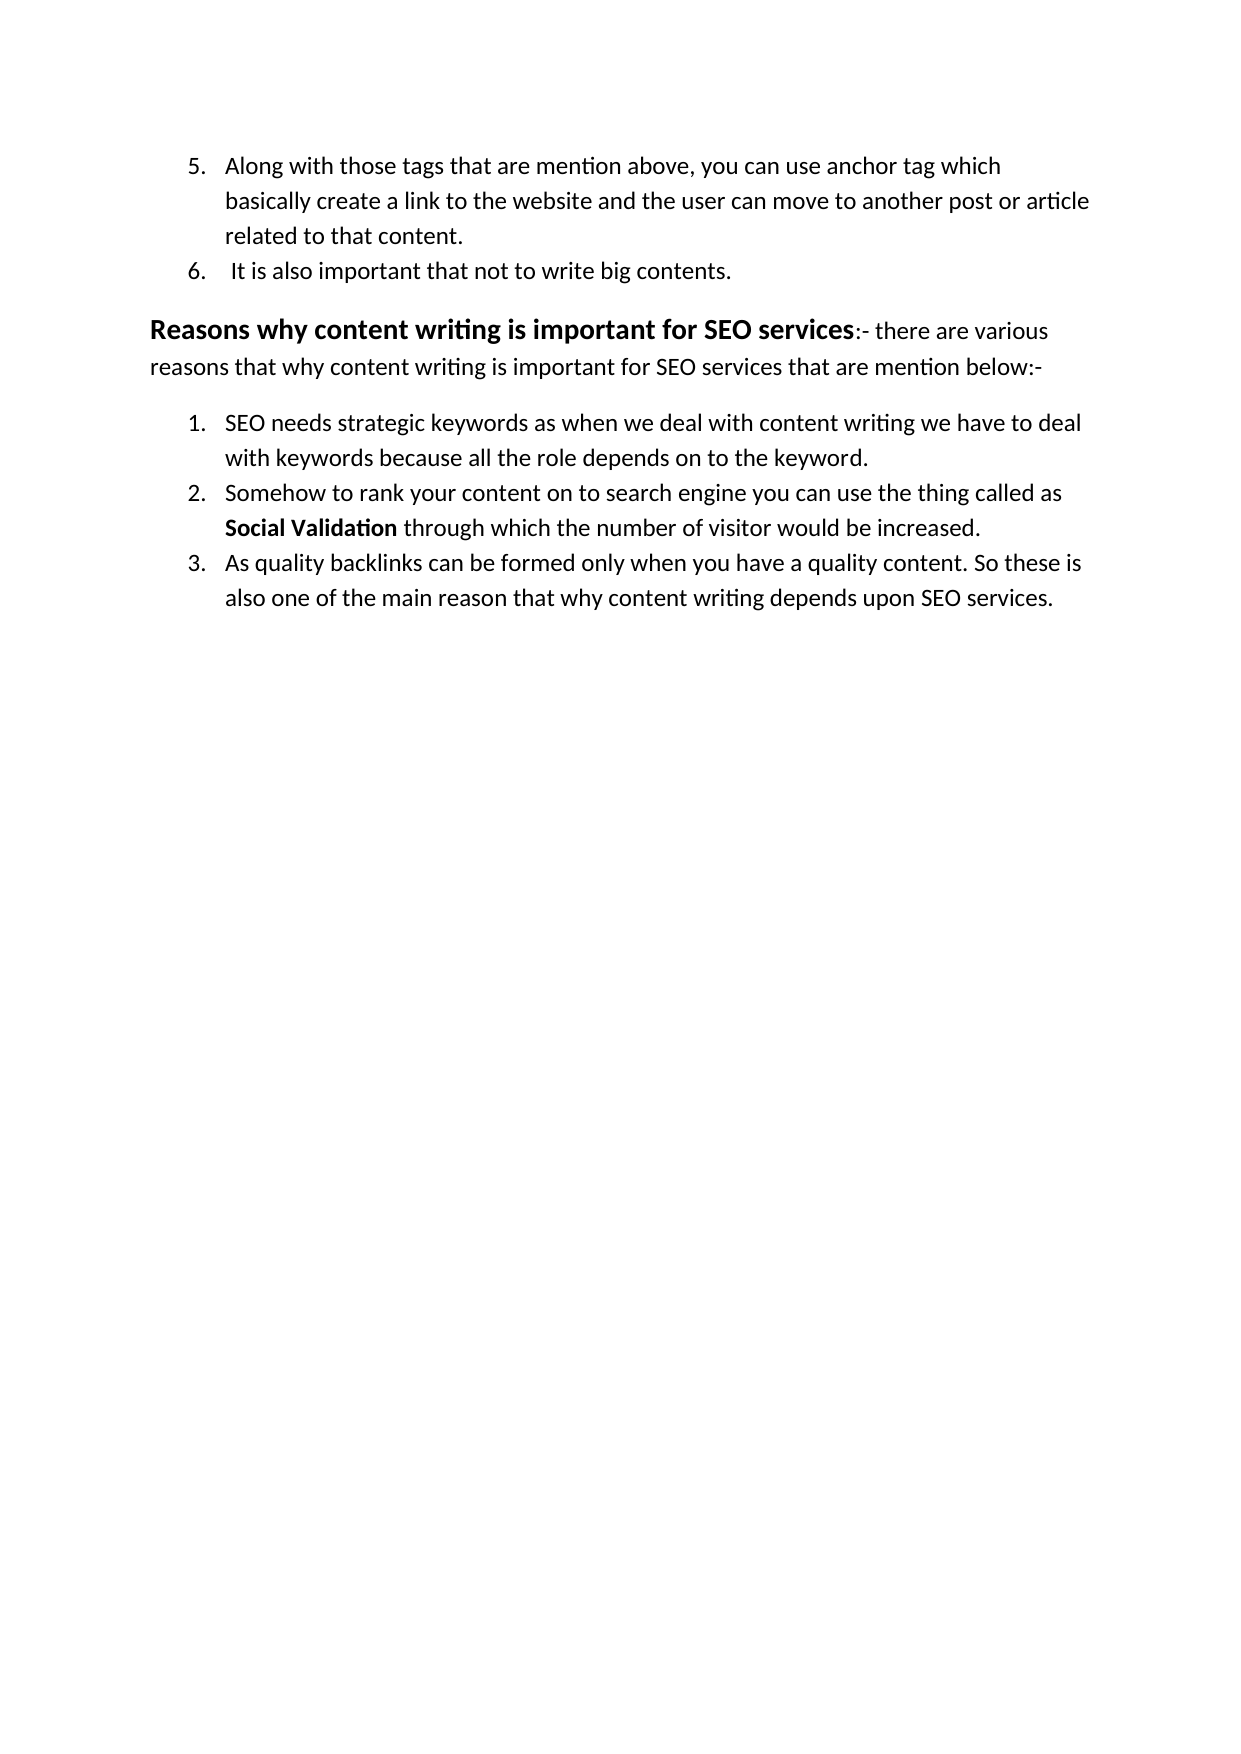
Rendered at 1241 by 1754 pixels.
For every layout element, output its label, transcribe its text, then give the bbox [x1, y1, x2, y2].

list Along with those tags that are mention above, you can use anchor tag which basically create a link to the website and the user can move to another post or article related to that content. [187, 150, 1090, 251]
list It is also important that not to write big contents. [187, 255, 1090, 286]
list As quality backlinks can be formed only when you have a quality content. So these is also one of the main reason that why content writing depends upon SEO services. [187, 547, 1090, 612]
list Somehow to rank your content on to search engine you can use the thing called as Social Validation through which the number of visitor would be increased. [187, 477, 1090, 542]
text Reasons why content writing is important for SEO services:- there are various reasons that why content writing is important for SEO services that are mention below:- [150, 311, 1090, 381]
list SEO needs strategic keywords as when we deal with content writing we have to deal with keywords because all the role depends on to the keyword. [187, 407, 1090, 472]
